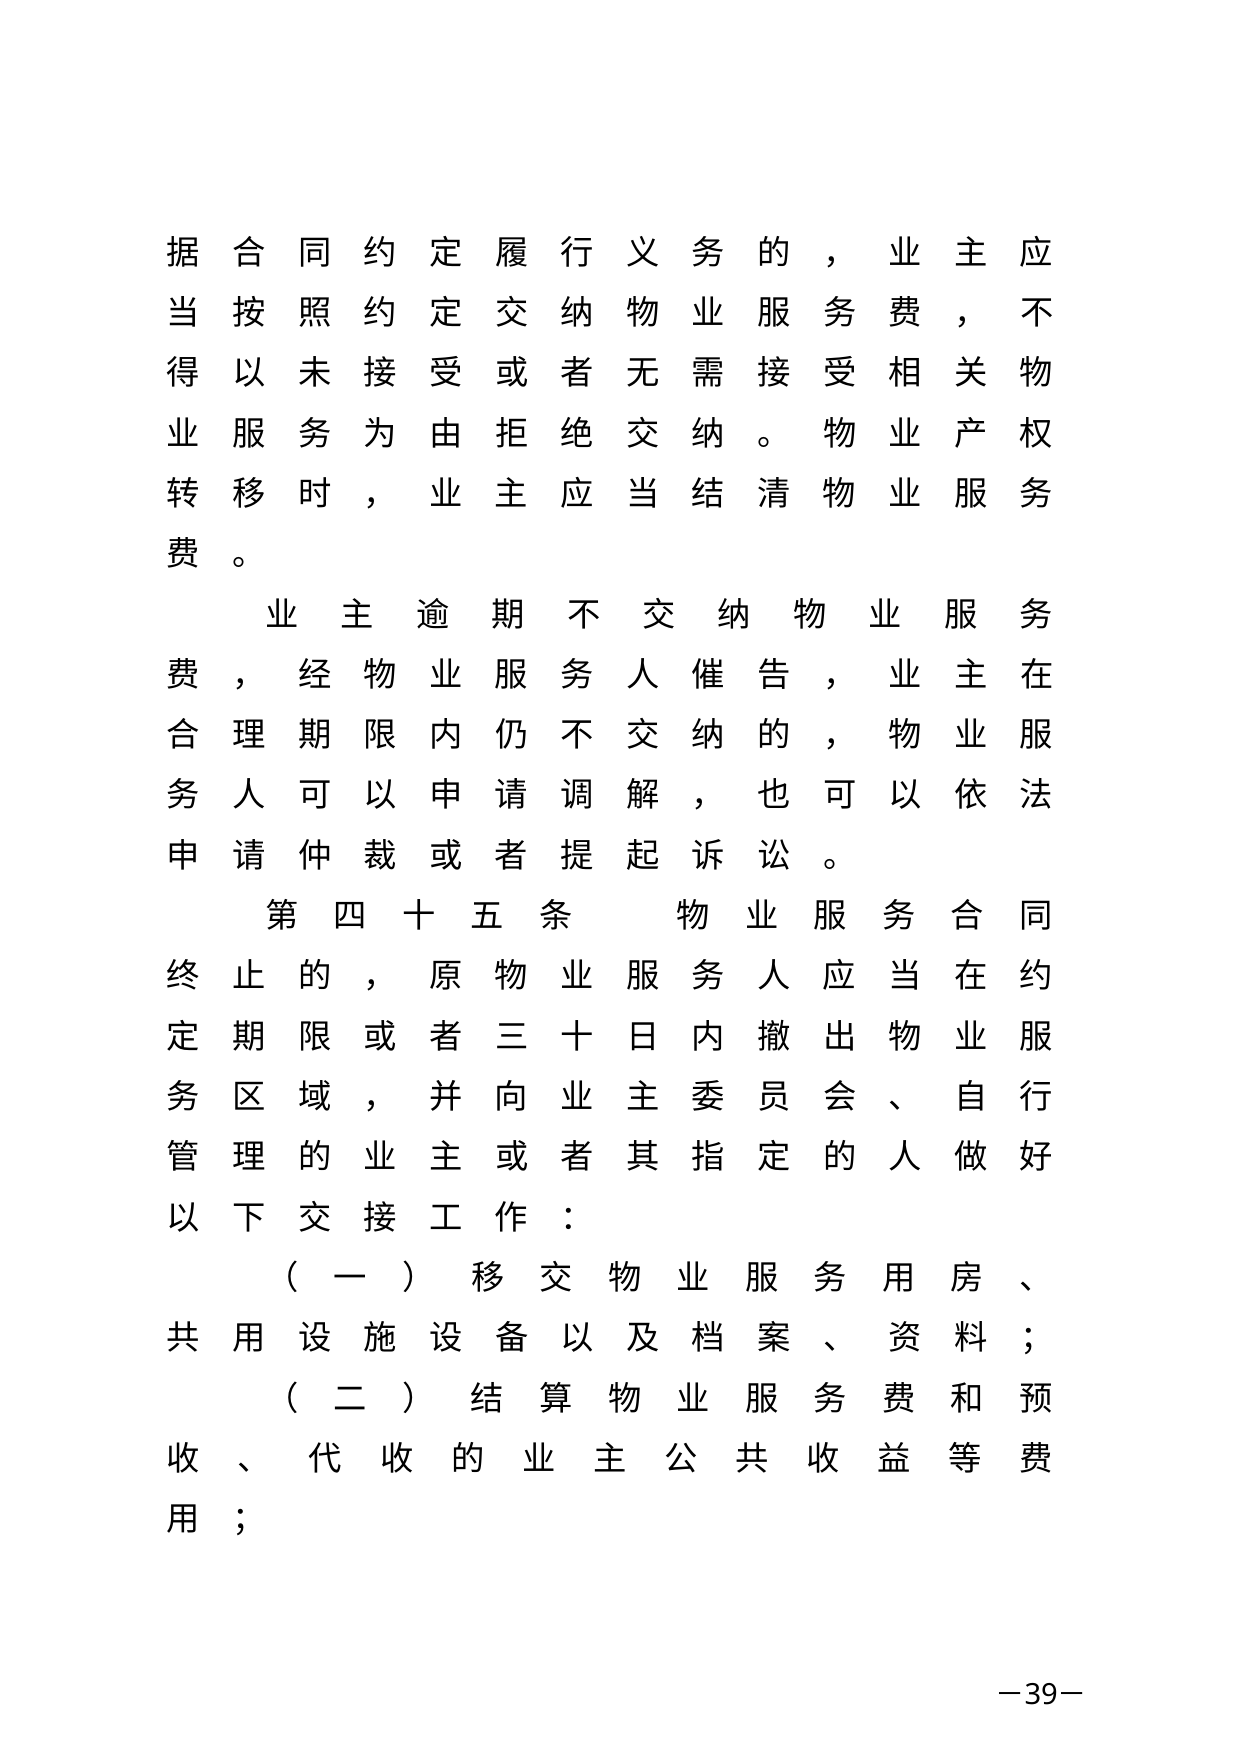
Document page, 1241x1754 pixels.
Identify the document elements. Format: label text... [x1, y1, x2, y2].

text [167, 219, 1085, 581]
text 第四十五条 物业服务合同终止的，原物业服务人应当在约定期限或者三十日内撤出物业服务区域，并向业主委员会、自行管理的业主或者其指定的人做好以下交接工作： [167, 883, 1085, 1245]
text 业主逾期不交纳物业服务费，经物业服务人催告，业主在合理期限内仍不交纳的，物业服务人可以申请调解，也可以依法申请仲裁或者提起诉讼。 [167, 581, 1085, 883]
text （二）结算物业服务费和预收、代收的业主公共收益等费用； [167, 1365, 1085, 1546]
text （一）移交物业服务用房、共用设施设备以及档案、资料； [167, 1245, 1085, 1365]
